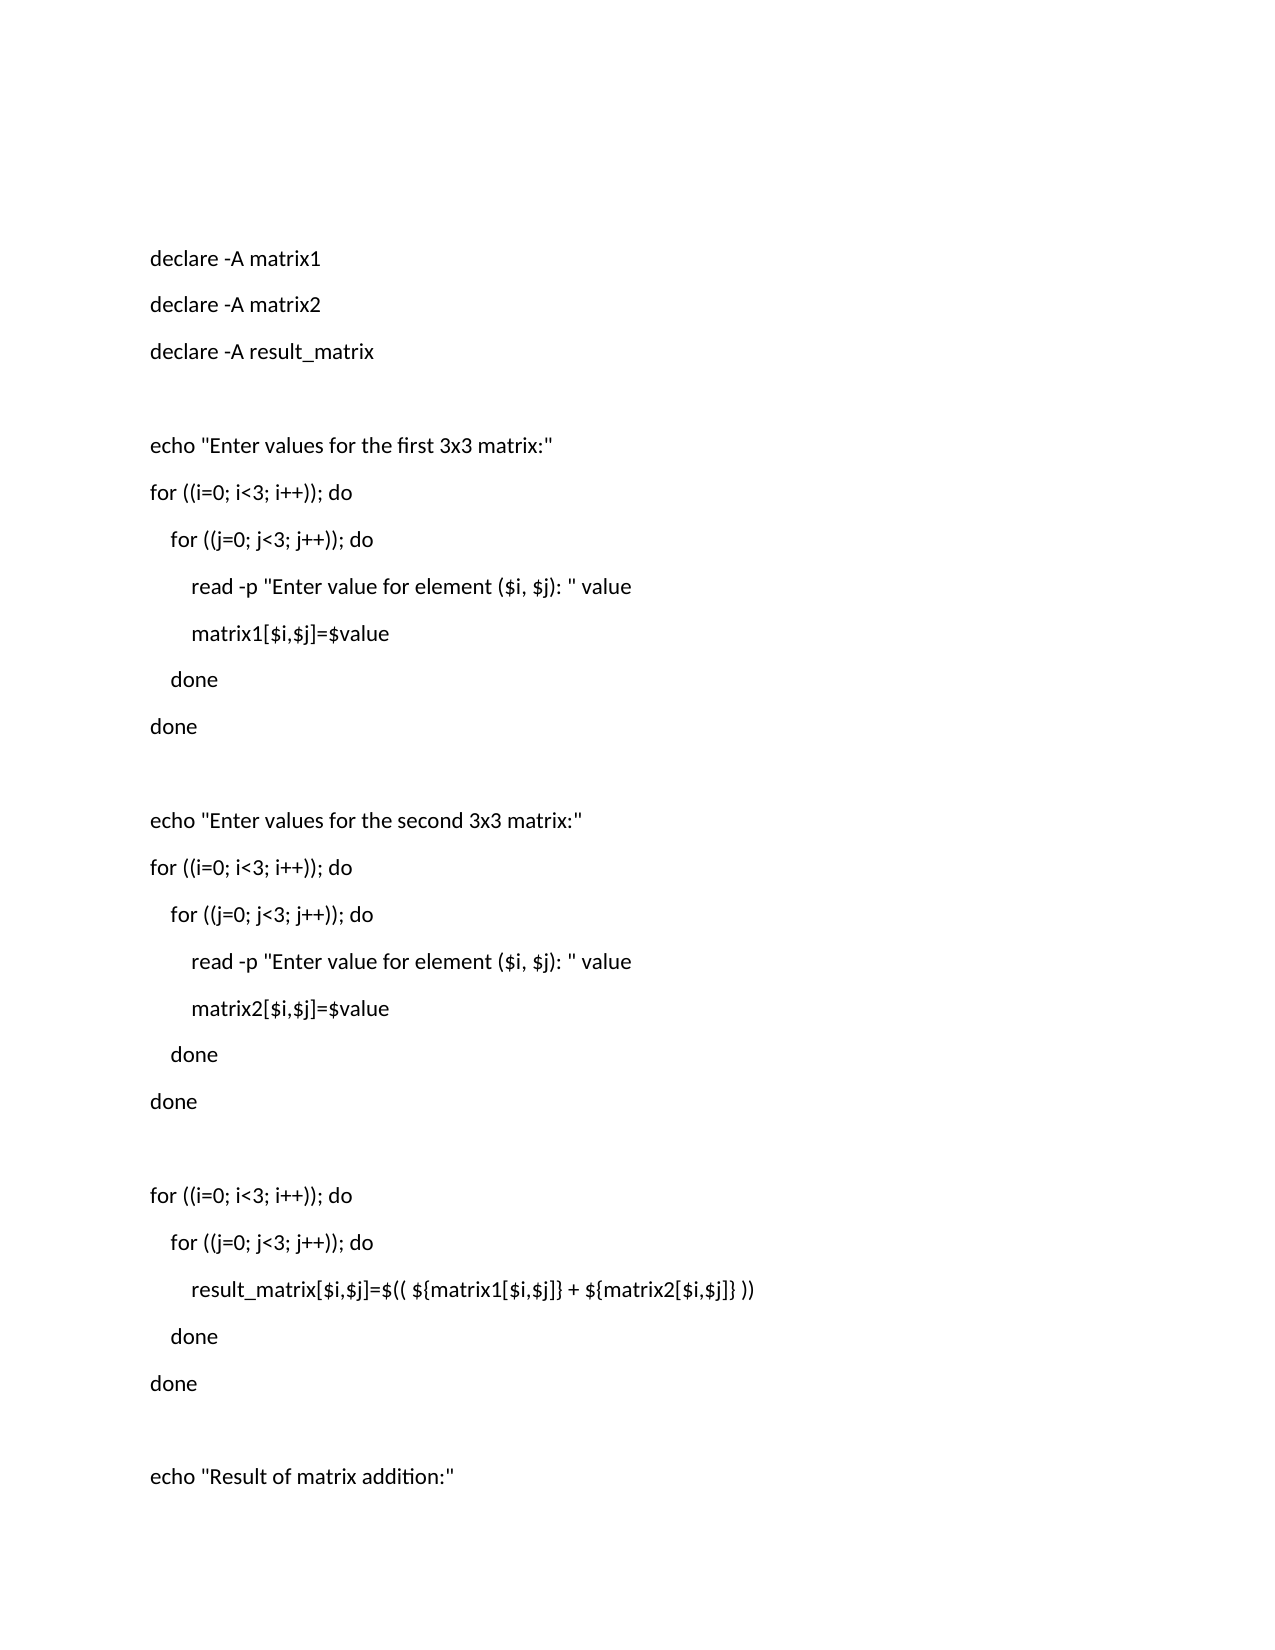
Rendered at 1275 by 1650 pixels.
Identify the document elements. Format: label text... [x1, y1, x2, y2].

text for ((j=0; j<3; j++)); do [150, 525, 1125, 553]
text echo "Enter values for the second 3x3 matrix:" [150, 806, 1125, 834]
text done [150, 1041, 1125, 1069]
text for ((i=0; i<3; i++)); do [150, 478, 1125, 506]
text declare -A matrix1 [150, 244, 1125, 272]
text for ((j=0; j<3; j++)); do [150, 900, 1125, 928]
text result_matrix[$i,$j]=$(( ${matrix1[$i,$j]} + ${matrix2[$i,$j]} )) [150, 1275, 1125, 1303]
text declare -A result_matrix [150, 337, 1125, 366]
text echo "Result of matrix addition:" [150, 1462, 1125, 1491]
text matrix2[$i,$j]=$value [150, 994, 1125, 1022]
text for ((i=0; i<3; i++)); do [150, 1181, 1125, 1209]
text matrix1[$i,$j]=$value [150, 619, 1125, 647]
text declare -A matrix2 [150, 291, 1125, 319]
text done [150, 1322, 1125, 1350]
text done [150, 712, 1125, 741]
text echo "Enter values for the first 3x3 matrix:" [150, 431, 1125, 459]
text done [150, 1087, 1125, 1116]
text for ((j=0; j<3; j++)); do [150, 1228, 1125, 1256]
text read -p "Enter value for element ($i, $j): " value [150, 947, 1125, 975]
text for ((i=0; i<3; i++)); do [150, 853, 1125, 881]
text done [150, 666, 1125, 694]
text done [150, 1369, 1125, 1397]
text read -p "Enter value for element ($i, $j): " value [150, 572, 1125, 600]
